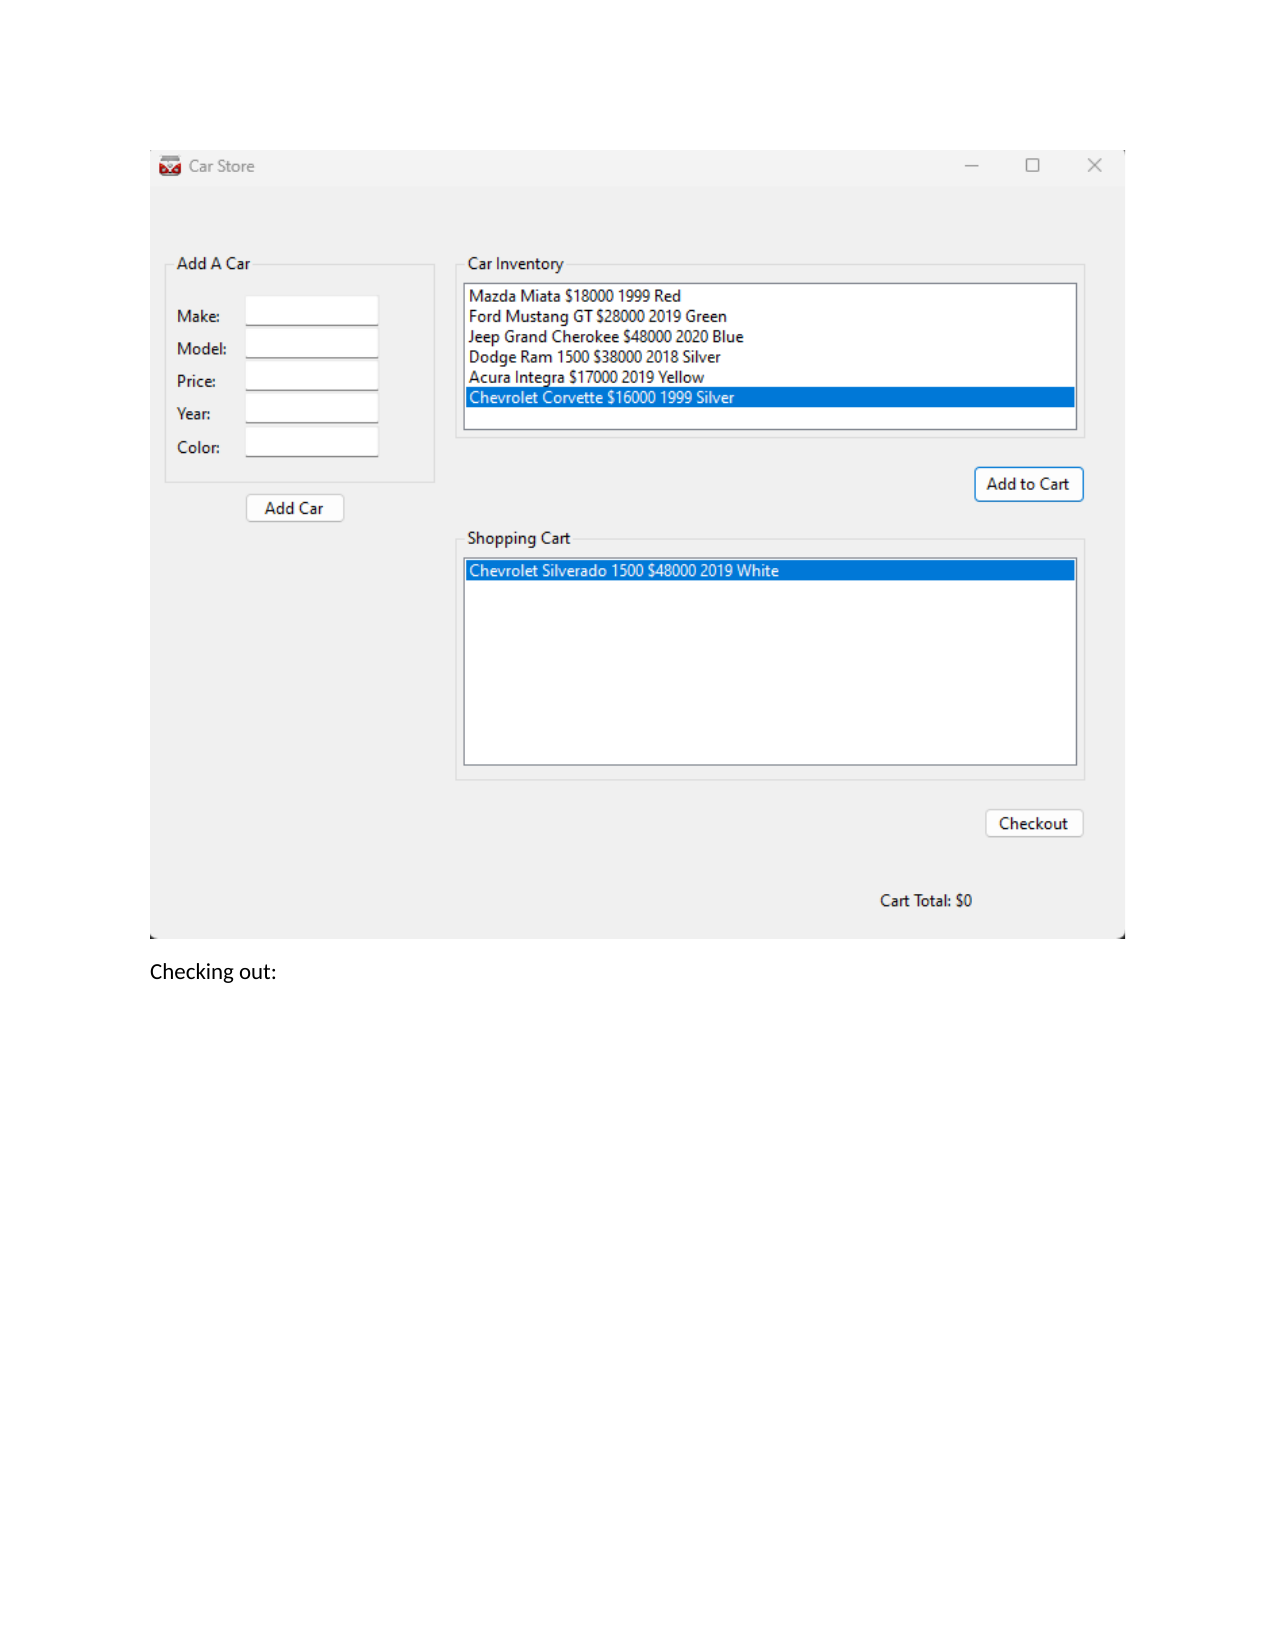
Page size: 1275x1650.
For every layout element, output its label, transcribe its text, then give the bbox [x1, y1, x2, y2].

text Checking out: [150, 957, 1125, 986]
picture [150, 150, 1125, 939]
